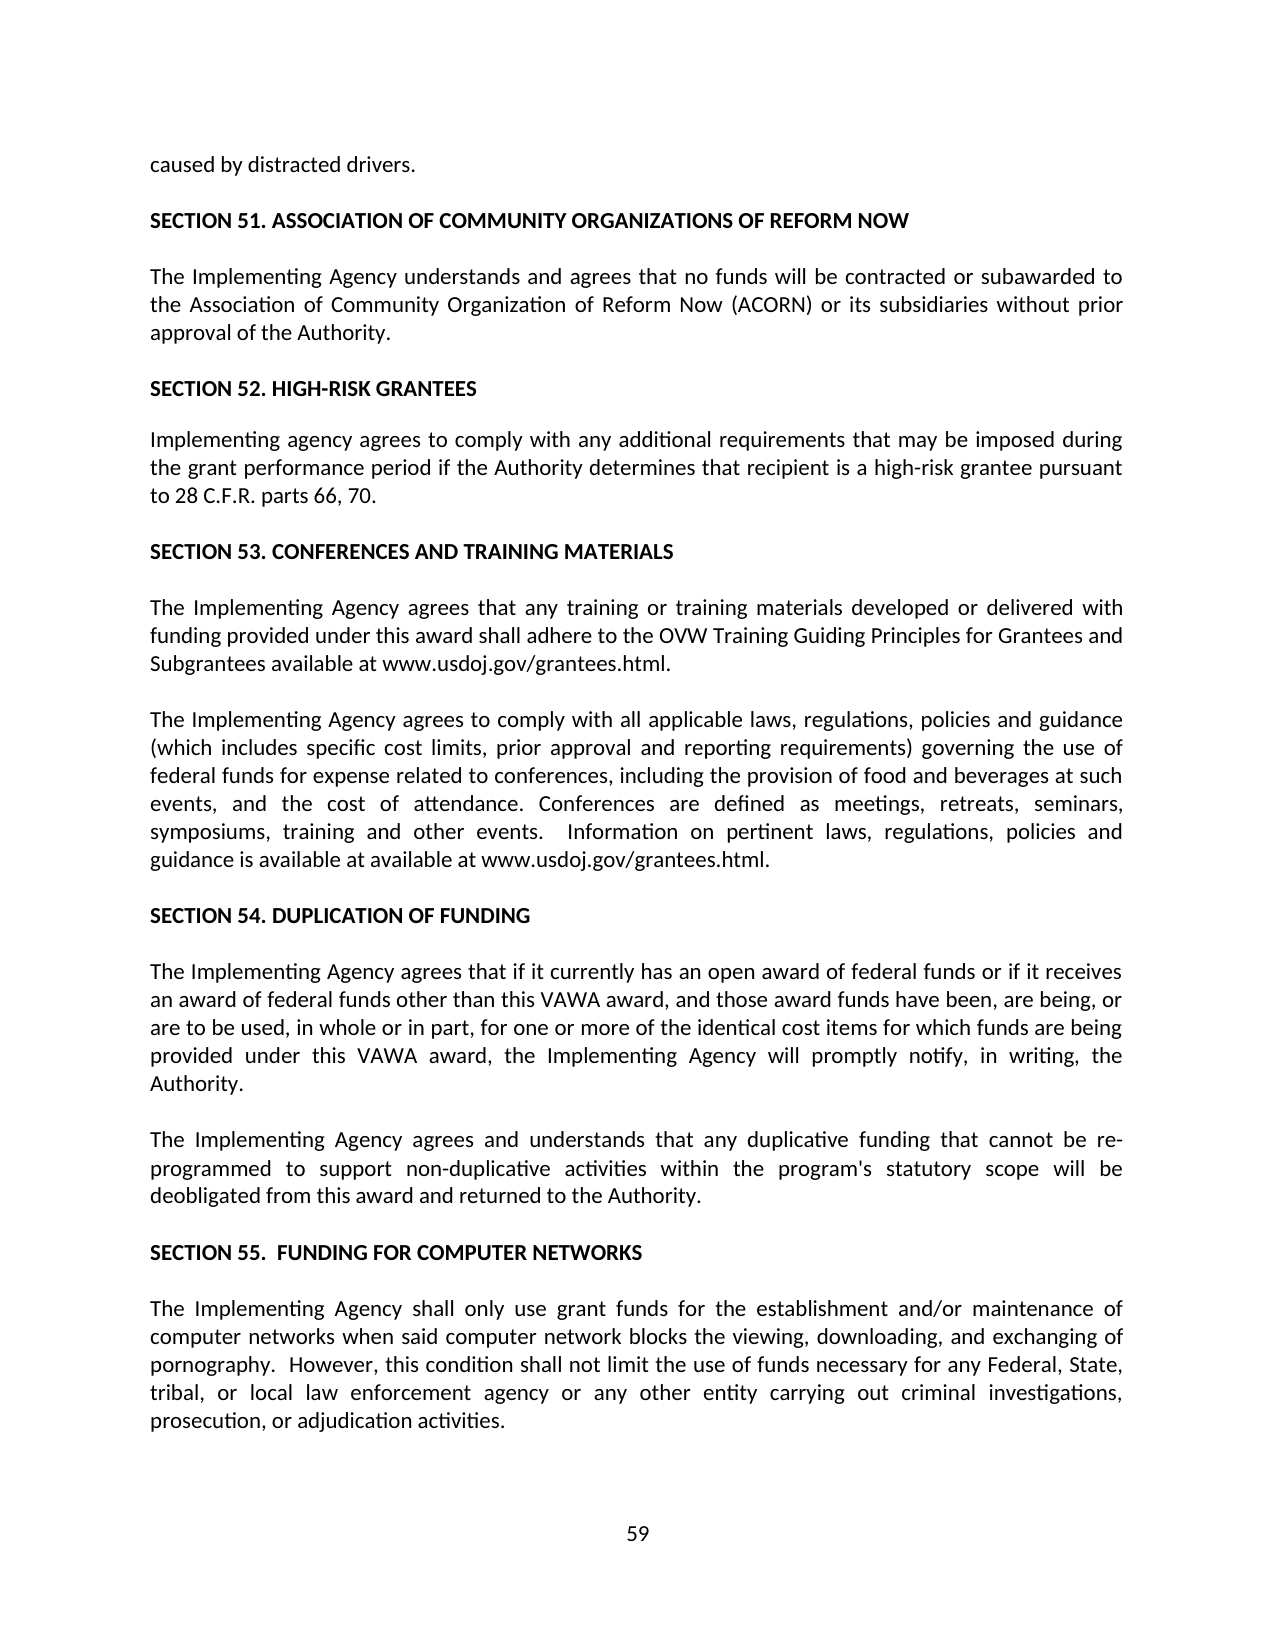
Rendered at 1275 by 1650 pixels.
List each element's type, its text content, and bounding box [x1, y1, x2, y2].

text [150, 150, 1125, 178]
text The Implementing Agency agrees that if it currently has an open award of federal funds or if it receives an award of federal funds other than this VAWA award, and those award funds have been, are being, or are to be used, in whole or in part, for one or more of the identical cost items for which funds are being provided under this VAWA award, the Implementing Agency will promptly notify, in writing, the Authority. [150, 957, 1125, 1098]
text The Implementing Agency agrees that any training or training materials developed or delivered with funding provided under this award shall adhere to the OVW Training Guiding Principles for Grantees and Subgrantees available at www.usdoj.gov/grantees.html. [150, 593, 1125, 677]
text SECTION 55. FUNDING FOR COMPUTER NETWORKS [150, 1238, 1125, 1266]
text The Implementing Agency agrees to comply with all applicable laws, regulations, policies and guidance (which includes specific cost limits, prior approval and reporting requirements) governing the use of federal funds for expense related to conferences, including the provision of food and beverages at such events, and the cost of attendance. Conferences are defined as meetings, retreats, seminars, symposiums, training and other events. Information on pertinent laws, regulations, policies and guidance is available at available at www.usdoj.gov/grantees.html. [150, 705, 1125, 873]
text SECTION 52. HIGH-RISK GRANTEES [150, 374, 1125, 402]
text The Implementing Agency agrees and understands that any duplicative funding that cannot be re-programmed to support non-duplicative activities within the program's statutory scope will be deobligated from this award and returned to the Authority. [150, 1126, 1125, 1210]
text SECTION 53. Conferences and TRAINING MATERIALS [150, 537, 1125, 565]
text SECTION 54. Duplication of Funding [150, 901, 1125, 929]
text SECTION 51. ASSOCIATION OF COMMUNITY ORGANIZATIONS OF REFORM NOW [150, 206, 1125, 234]
text The Implementing Agency shall only use grant funds for the establishment and/or maintenance of computer networks when said computer network blocks the viewing, downloading, and exchanging of pornography. However, this condition shall not limit the use of funds necessary for any Federal, State, tribal, or local law enforcement agency or any other entity carrying out criminal investigations, prosecution, or adjudication activities. [150, 1294, 1125, 1434]
text The Implementing Agency understands and agrees that no funds will be contracted or subawarded to the Association of Community Organization of Reform Now (ACORN) or its subsidiaries without prior approval of the Authority. [150, 262, 1125, 346]
text Implementing agency agrees to comply with any additional requirements that may be imposed during the grant performance period if the Authority determines that recipient is a high-risk grantee pursuant to 28 C.F.R. parts 66, 70. [150, 425, 1125, 509]
